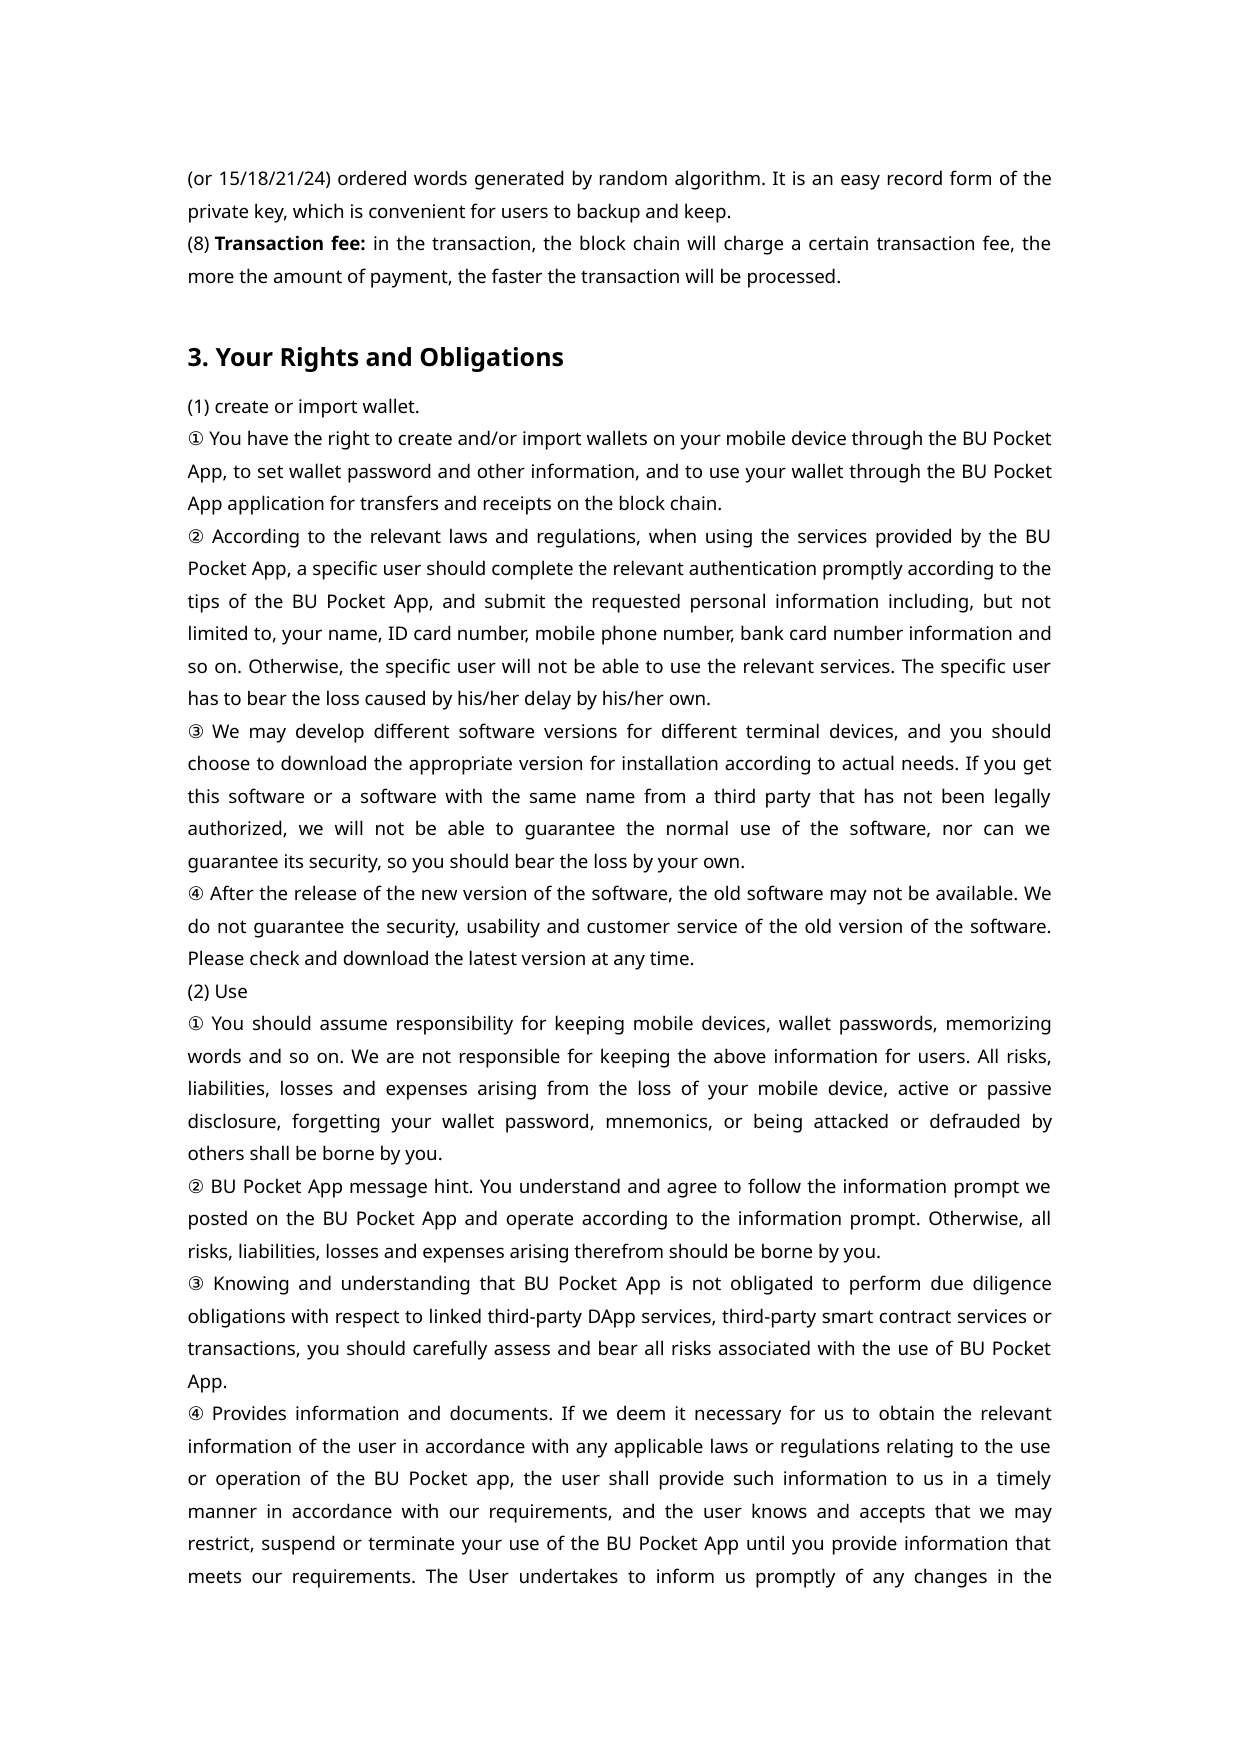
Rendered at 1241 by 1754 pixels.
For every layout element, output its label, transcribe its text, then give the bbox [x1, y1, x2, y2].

list Transaction fee: in the transaction, the block chain will charge a certain transaction fee, the more the amount of payment, the faster the transaction will be processed. [187, 227, 1053, 292]
text ③ Knowing and understanding that BU Pocket App is not obligated to perform due diligence obligations with respect to linked third-party DApp services, third-party smart contract services or transactions, you should carefully assess and bear all risks associated with the use of BU Pocket App. [187, 1267, 1053, 1397]
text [187, 1397, 1053, 1592]
text ① You have the right to create and/or import wallets on your mobile device through the BU Pocket App, to set wallet password and other information, and to use your wallet through the BU Pocket App application for transfers and receipts on the block chain. [187, 422, 1053, 519]
text ② According to the relevant laws and regulations, when using the services provided by the BU Pocket App, a specific user should complete the relevant authentication promptly according to the tips of the BU Pocket App, and submit the requested personal information including, but not limited to, your name, ID card number, mobile phone number, bank card number information and so on. Otherwise, the specific user will not be able to use the relevant services. The specific user has to bear the loss caused by his/her delay by his/her own. [187, 519, 1053, 714]
text ① You should assume responsibility for keeping mobile devices, wallet passwords, memorizing words and so on. We are not responsible for keeping the above information for users. All risks, liabilities, losses and expenses arising from the loss of your mobile device, active or passive disclosure, forgetting your wallet password, mnemonics, or being attacked or defrauded by others shall be borne by you. [187, 1007, 1053, 1169]
text (1) create or import wallet. [187, 389, 1053, 422]
list Your Rights and Obligations [187, 324, 1053, 389]
text ② BU Pocket App message hint. You understand and agree to follow the information prompt we posted on the BU Pocket App and operate according to the information prompt. Otherwise, all risks, liabilities, losses and expenses arising therefrom should be borne by you. [187, 1169, 1053, 1267]
text (2) Use [187, 974, 1053, 1007]
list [187, 162, 1053, 227]
text ④ After the release of the new version of the software, the old software may not be available. We do not guarantee the security, usability and customer service of the old version of the software. Please check and download the latest version at any time. [187, 877, 1053, 974]
text ③ We may develop different software versions for different terminal devices, and you should choose to download the appropriate version for installation according to actual needs. If you get this software or a software with the same name from a third party that has not been legally authorized, we will not be able to guarantee the normal use of the software, nor can we guarantee its security, so you should bear the loss by your own. [187, 714, 1053, 877]
